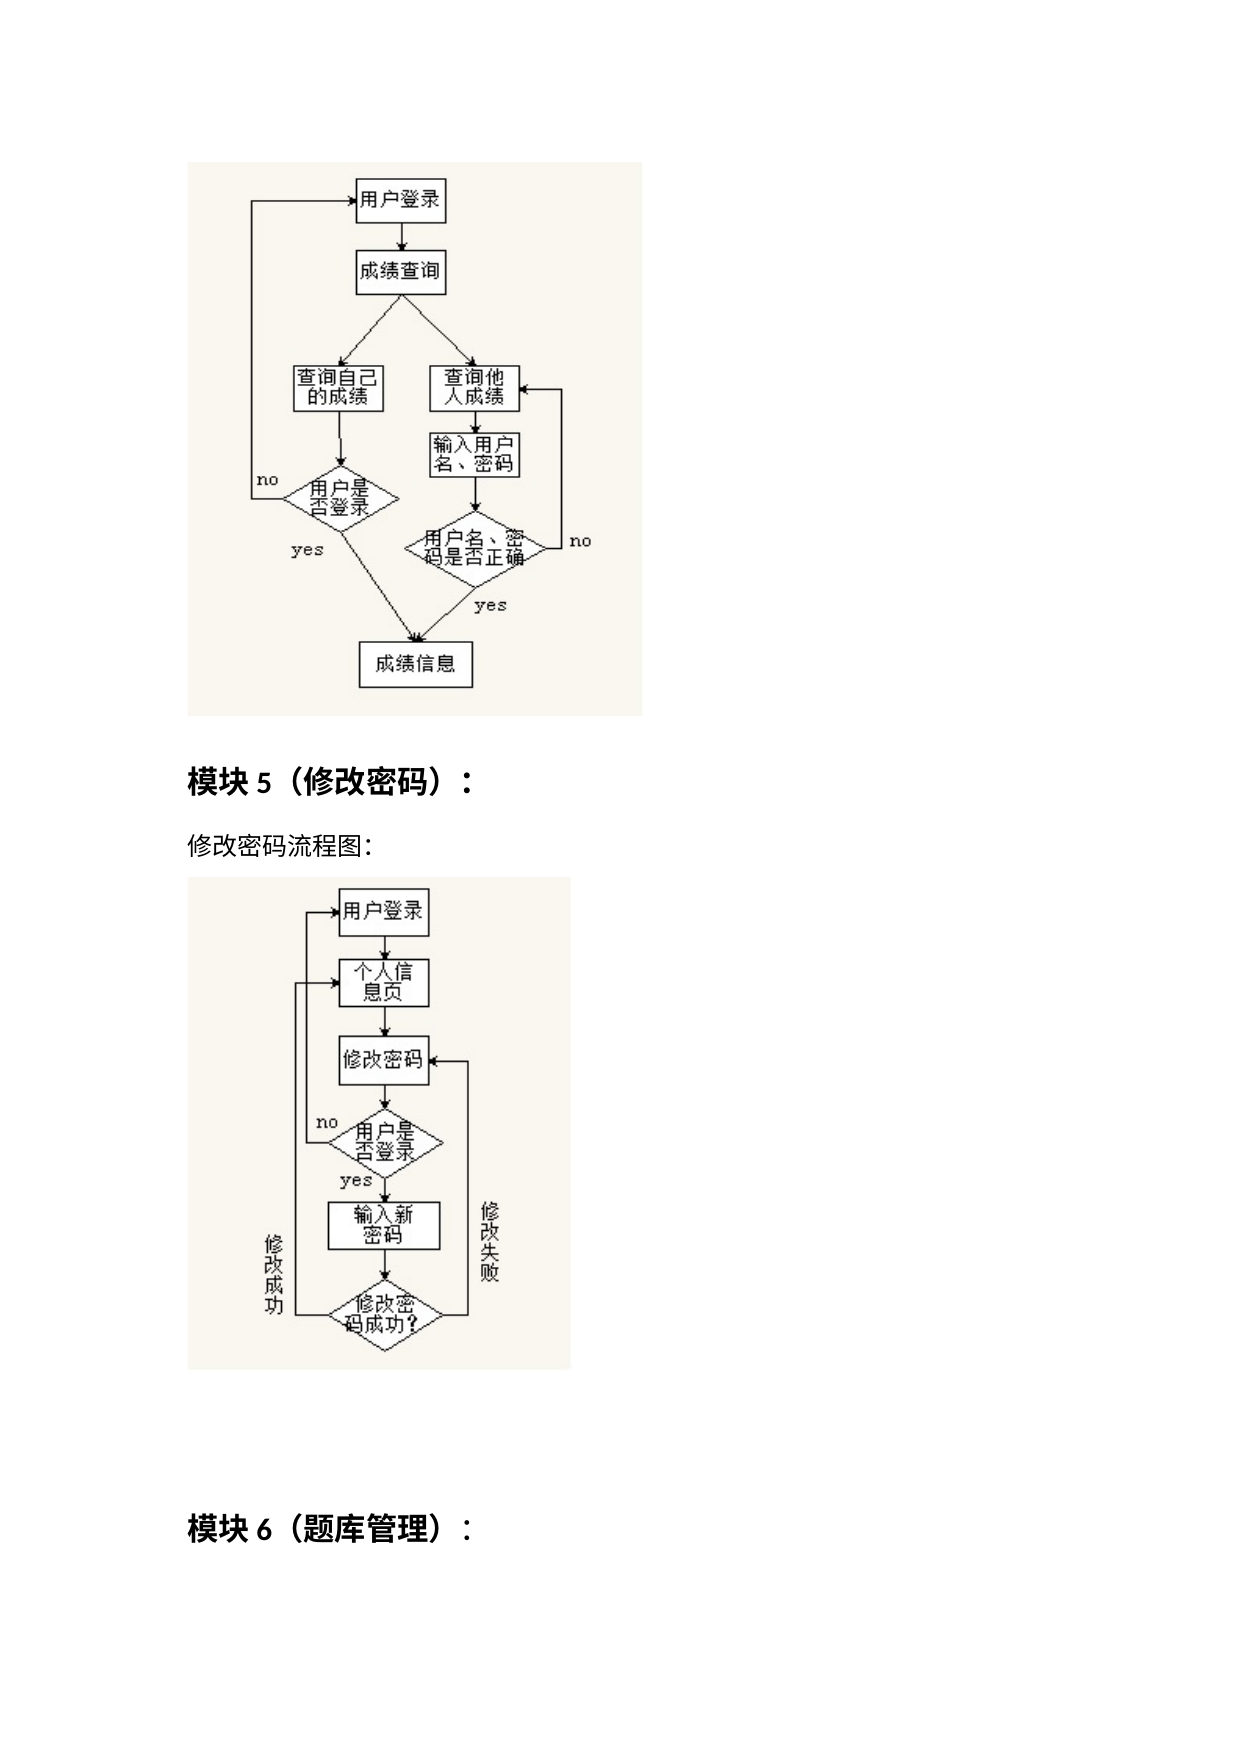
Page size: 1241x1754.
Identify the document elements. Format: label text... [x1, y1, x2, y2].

text 模块5（修改密码）： [187, 747, 1053, 812]
text 模块6（题库管理）： [187, 1494, 1053, 1559]
picture [187, 162, 644, 716]
text 修改密码流程图： [187, 812, 1053, 877]
picture [187, 877, 574, 1371]
